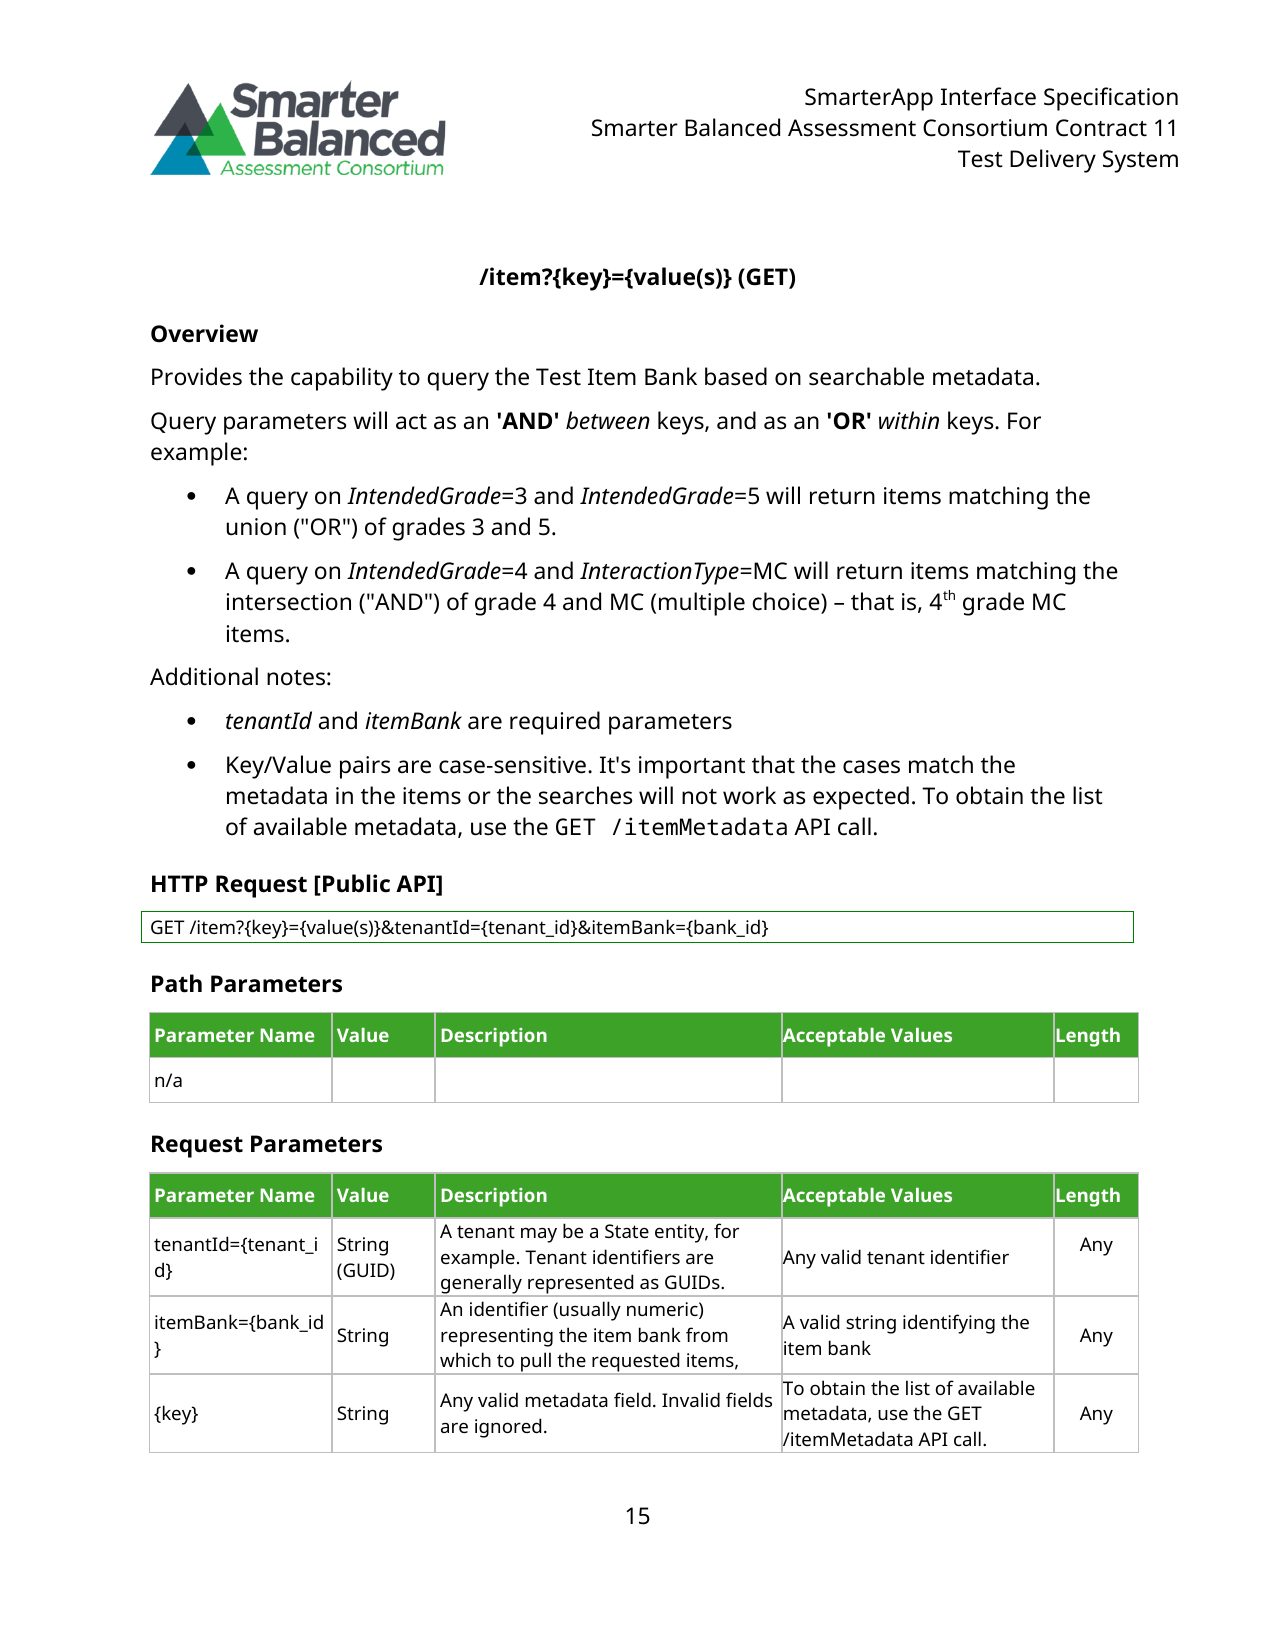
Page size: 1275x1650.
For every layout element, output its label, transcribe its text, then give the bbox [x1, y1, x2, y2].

table_header Value [333, 1174, 434, 1217]
table_cell A valid string identifying the item bank [783, 1297, 1053, 1373]
list Key/Value pairs are case-sensitive. It's important that the cases match the metadata in the items or the searches will not work as expected. To obtain the list of available metadata, use the GET /itemMetadata API call. [187, 749, 1125, 842]
text Provides the capability to query the Test Item Bank based on searchable metadata. [150, 361, 1125, 392]
table_cell [783, 1058, 1053, 1102]
table_cell itemBank={bank_id} [150, 1297, 331, 1373]
table_cell String (GUID) [333, 1219, 434, 1295]
table_header Length [1055, 1013, 1138, 1057]
table_header Parameter Name [150, 1174, 331, 1217]
text Additional notes: [150, 661, 1125, 692]
table_cell A tenant may be a State entity, for example. Tenant identifiers are generally represented as GUIDs. [436, 1219, 781, 1295]
table_cell Any [1055, 1219, 1138, 1295]
subtitle Request Parameters [150, 1128, 1125, 1159]
table_header Acceptable Values [783, 1174, 1053, 1217]
list A query on IntendedGrade=3 and IntendedGrade=5 will return items matching the union ("OR") of grades 3 and 5. [187, 480, 1125, 542]
table_header Acceptable Values [783, 1013, 1053, 1057]
picture [150, 80, 446, 175]
table_header Parameter Name [150, 1013, 331, 1057]
list tenantId and itemBank are required parameters [187, 705, 1125, 736]
table_cell String [333, 1297, 434, 1373]
list A query on IntendedGrade=4 and InteractionType=MC will return items matching the intersection ("AND") of grade 4 and MC (multiple choice) – that is, 4th grade MC items. [187, 555, 1125, 649]
table_header Value [333, 1013, 434, 1057]
table_cell Any [1055, 1375, 1138, 1451]
subtitle HTTP Request [Public API] [150, 867, 1125, 899]
subtitle /item?{key}={value(s)} (GET) [225, 261, 1050, 292]
text Query parameters will act as an 'AND' between keys, and as an 'OR' within keys. For example: [150, 405, 1125, 467]
table_cell Any valid tenant identifier [783, 1219, 1053, 1295]
table_cell String [333, 1375, 434, 1451]
subtitle Path Parameters [150, 968, 1125, 999]
subtitle Overview [150, 317, 1125, 349]
table_cell tenantId={tenant_id} [150, 1219, 331, 1295]
table_header Description [436, 1013, 781, 1057]
table_cell Any [1055, 1297, 1138, 1373]
table_header Length [1055, 1174, 1138, 1217]
table_cell [436, 1058, 781, 1102]
table_cell An identifier (usually numeric) representing the item bank from which to pull the requested items, [436, 1297, 781, 1373]
table_header Description [436, 1174, 781, 1217]
table_cell To obtain the list of available metadata, use the GET /itemMetadata API call. [783, 1375, 1053, 1451]
table_cell Any valid metadata field. Invalid fields are ignored. [436, 1375, 781, 1451]
table_cell {key} [150, 1375, 331, 1451]
table_cell [1055, 1058, 1138, 1102]
table_cell n/a [150, 1058, 331, 1102]
table_cell [333, 1058, 434, 1102]
text GET /item?{key}={value(s)}&tenantId={tenant_id}&itemBank={bank_id} [142, 912, 1133, 942]
